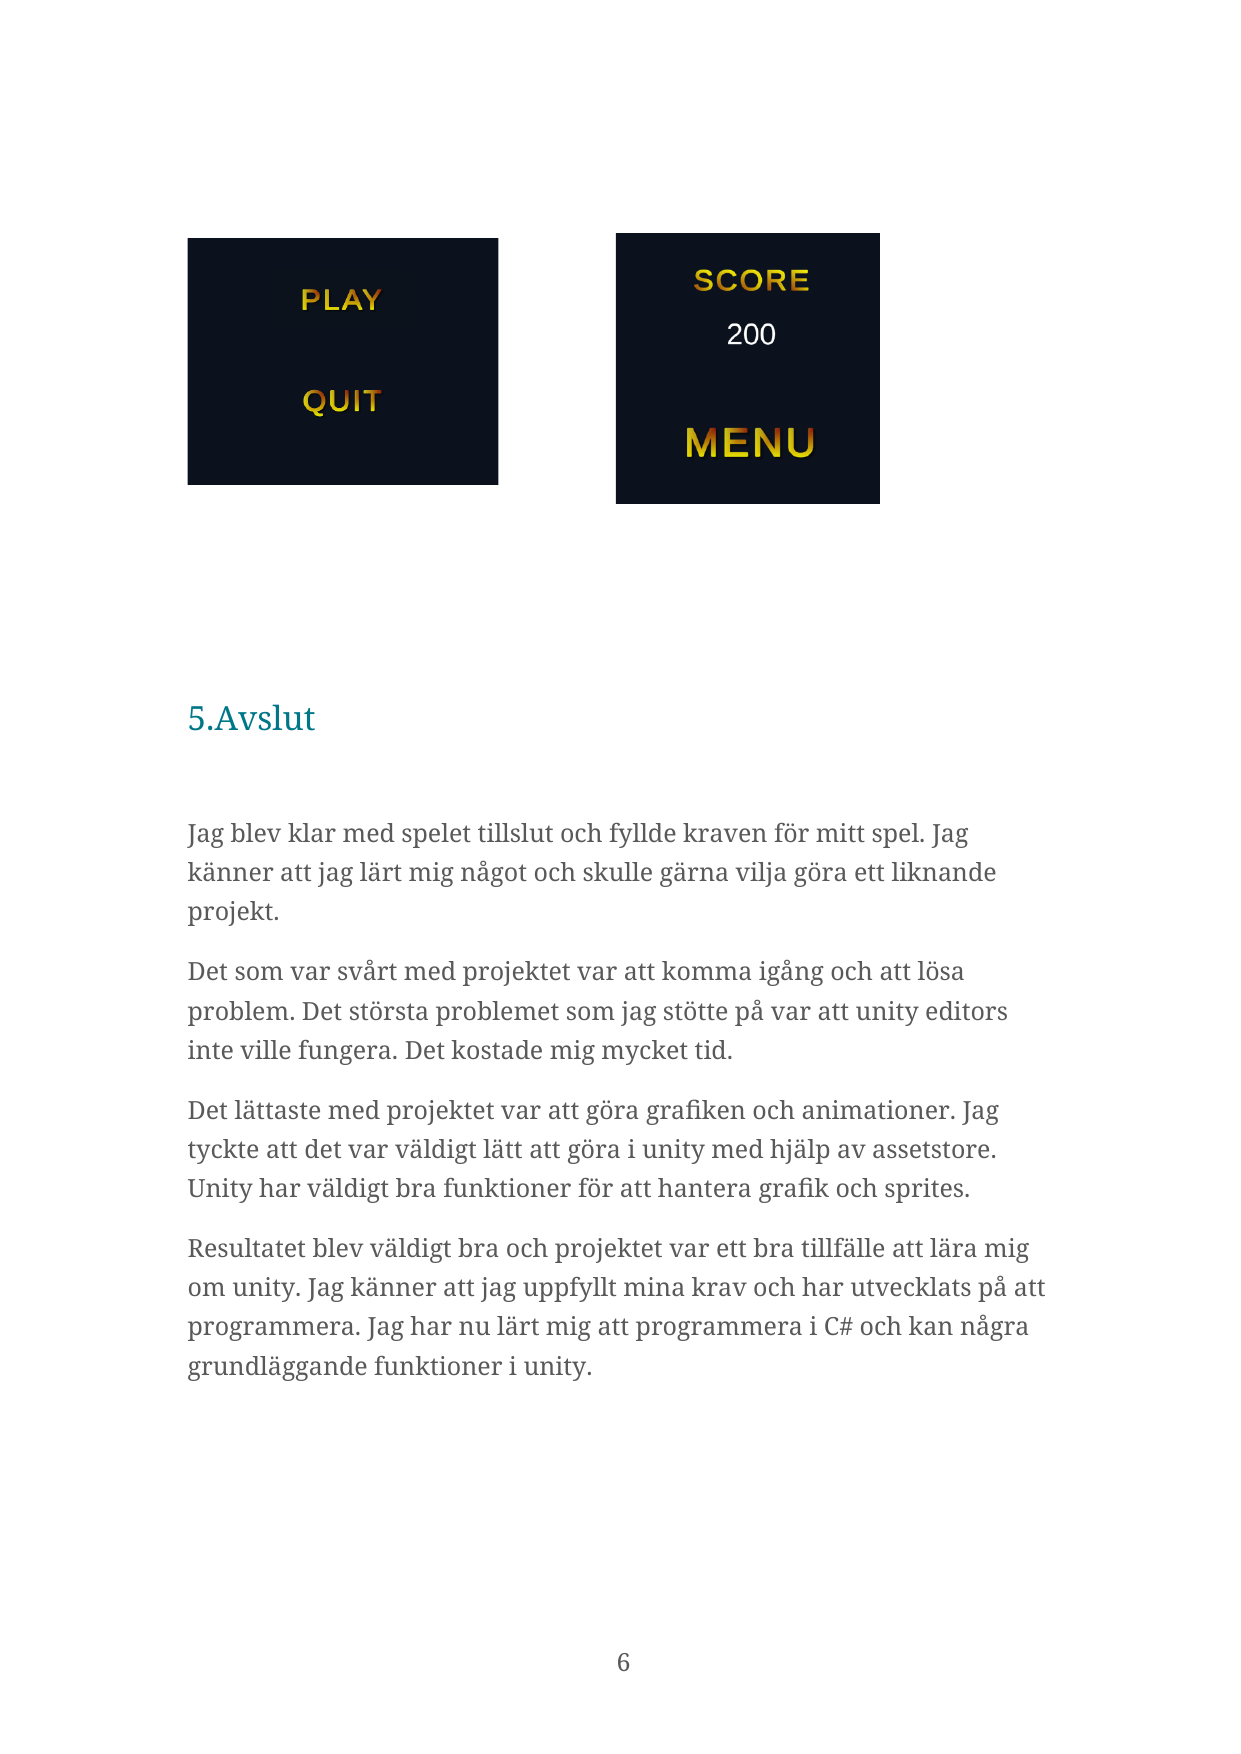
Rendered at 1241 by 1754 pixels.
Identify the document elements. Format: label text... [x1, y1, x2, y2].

picture [614, 233, 880, 503]
text Det lättaste med projektet var att göra grafiken och animationer. Jag tyckte att det var väldigt lätt att göra i unity med hjälp av assetstore. Unity har väldigt bra funktioner för att hantera grafik och sprites. [187, 1092, 1053, 1205]
subtitle 5.Avslut [187, 695, 1053, 740]
text Resultatet blev väldigt bra och projektet var ett bra tillfälle att lära mig om unity. Jag känner att jag uppfyllt mina krav och har utvecklats på att programmera. Jag har nu lärt mig att programmera i C# och kan några grundläggande funktioner i unity. [187, 1231, 1053, 1382]
text Det som var svårt med projektet var att komma igång och att lösa problem. Det största problemet som jag stötte på var att unity editors inte ville fungera. Det kostade mig mycket tid. [187, 954, 1053, 1066]
picture [187, 238, 499, 485]
text Jag blev klar med spelet tillslut och fyllde kraven för mitt spel. Jag känner att jag lärt mig något och skulle gärna vilja göra ett liknande projekt. [187, 816, 1053, 928]
